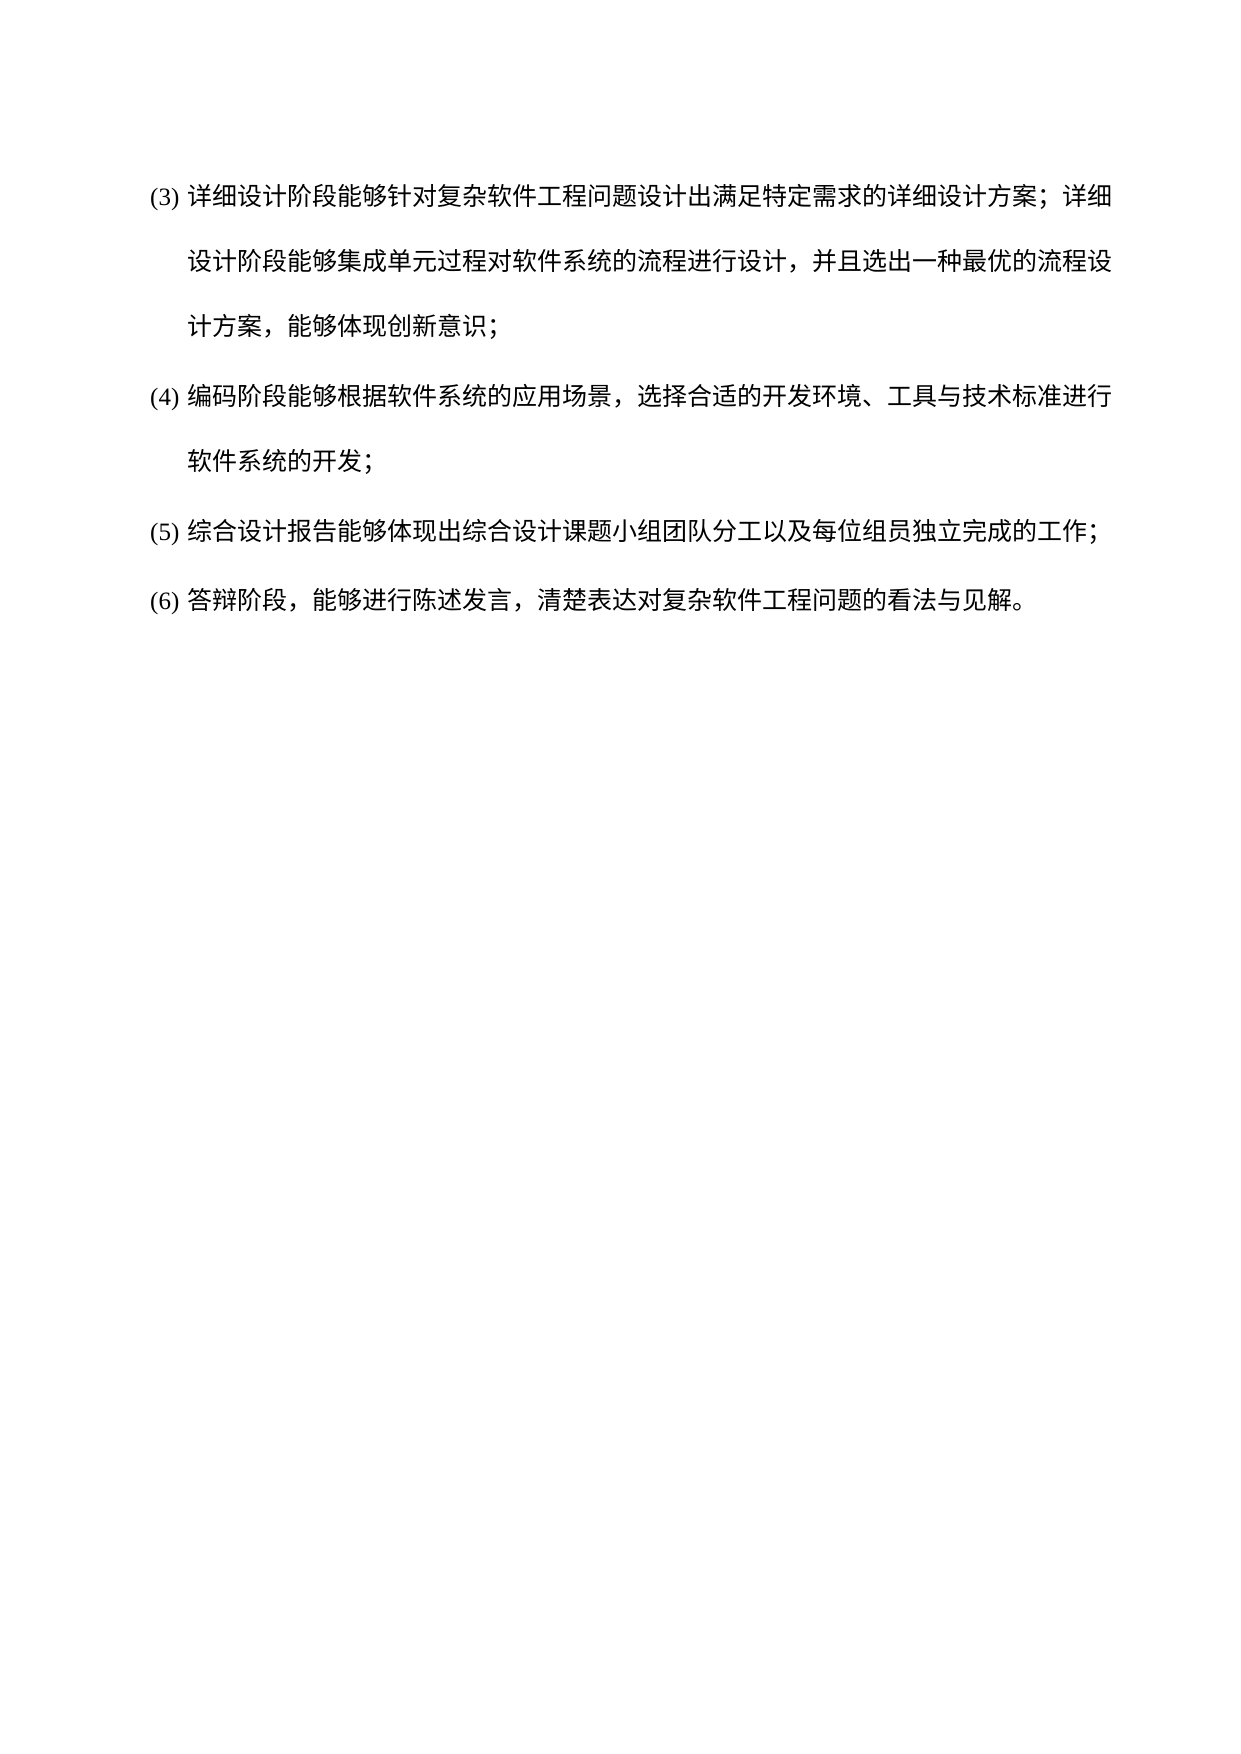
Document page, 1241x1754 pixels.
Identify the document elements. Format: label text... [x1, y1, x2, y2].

list 答辩阶段，能够进行陈述发言，清楚表达对复杂软件工程问题的看法与见解。 [150, 566, 1128, 631]
list 编码阶段能够根据软件系统的应用场景，选择合适的开发环境、工具与技术标准进行软件系统的开发； [150, 362, 1128, 492]
list 详细设计阶段能够针对复杂软件工程问题设计出满足特定需求的详细设计方案；详细设计阶段能够集成单元过程对软件系统的流程进行设计，并且选出一种最优的流程设计方案，能够体现创新意识； [150, 162, 1128, 357]
list 综合设计报告能够体现出综合设计课题小组团队分工以及每位组员独立完成的工作； [150, 497, 1128, 562]
